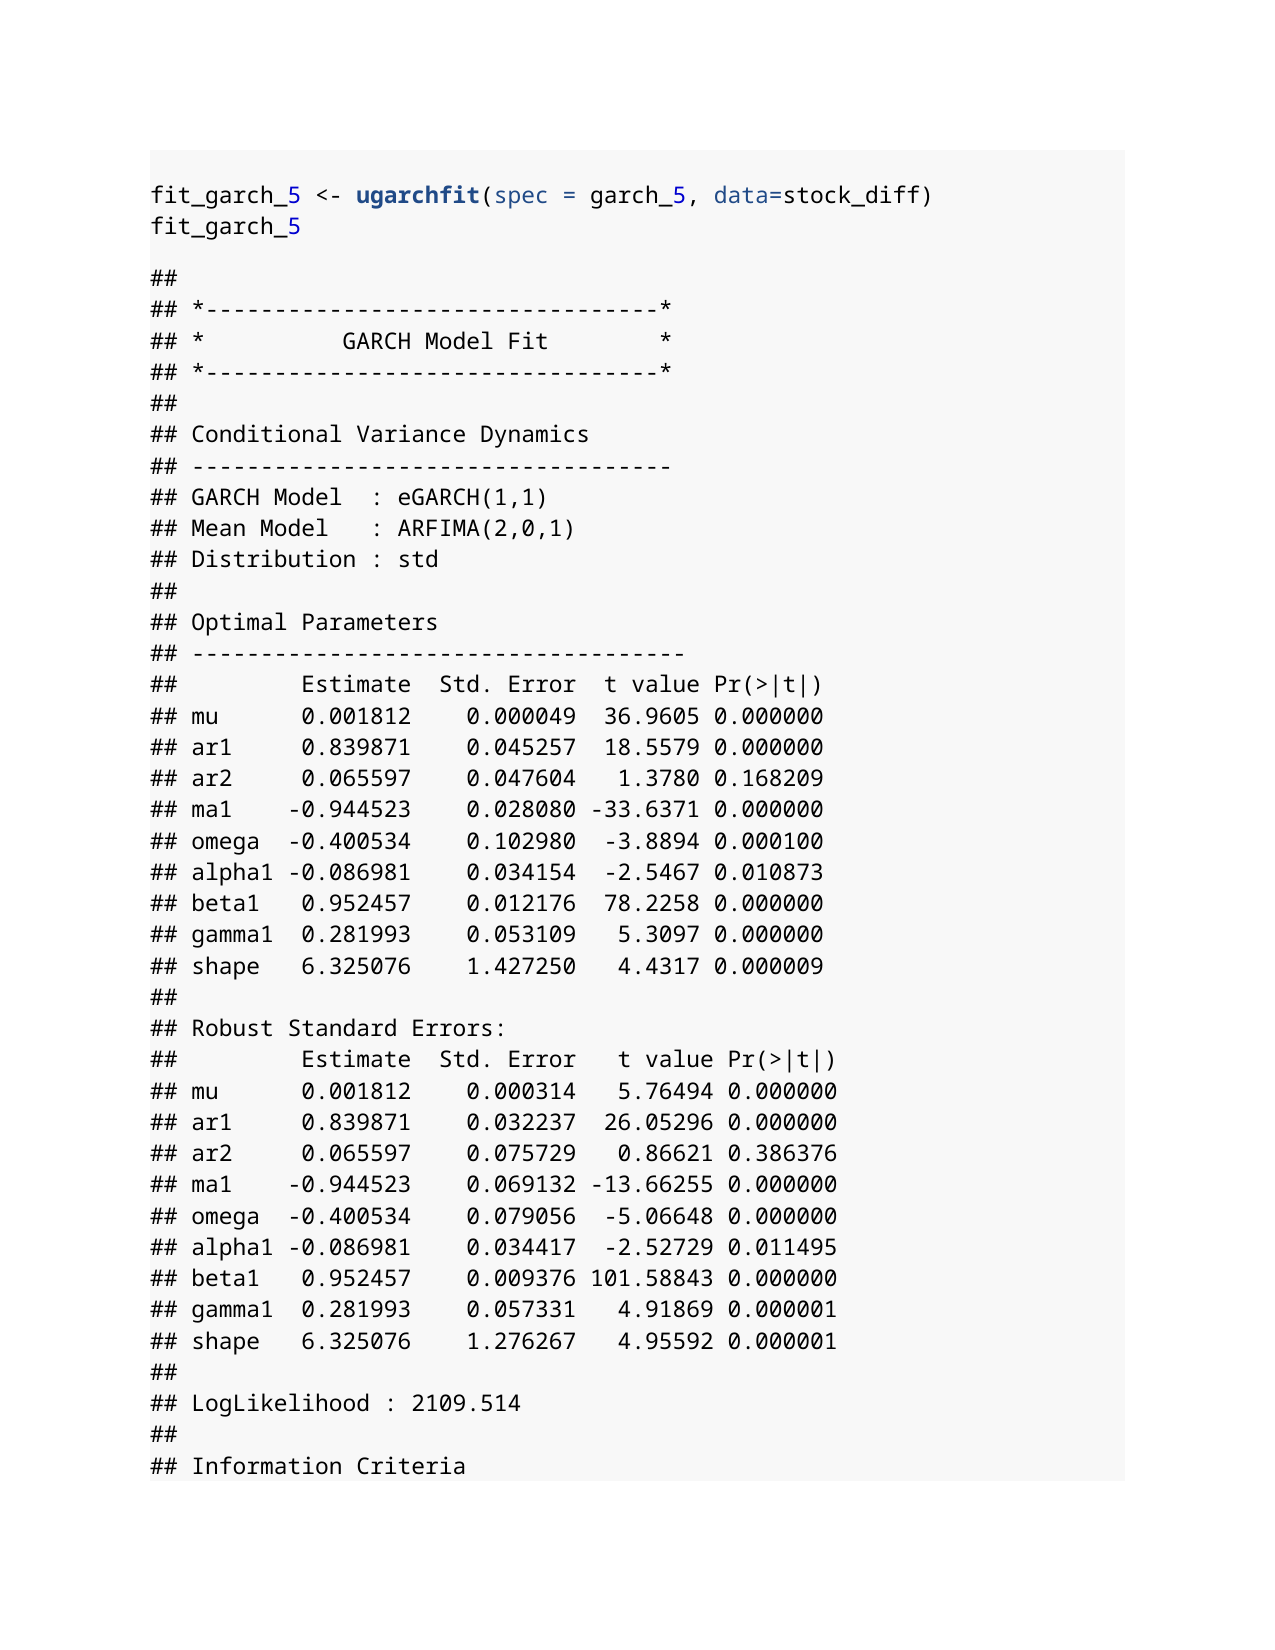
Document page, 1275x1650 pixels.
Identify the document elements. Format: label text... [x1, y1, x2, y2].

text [150, 262, 1125, 1481]
